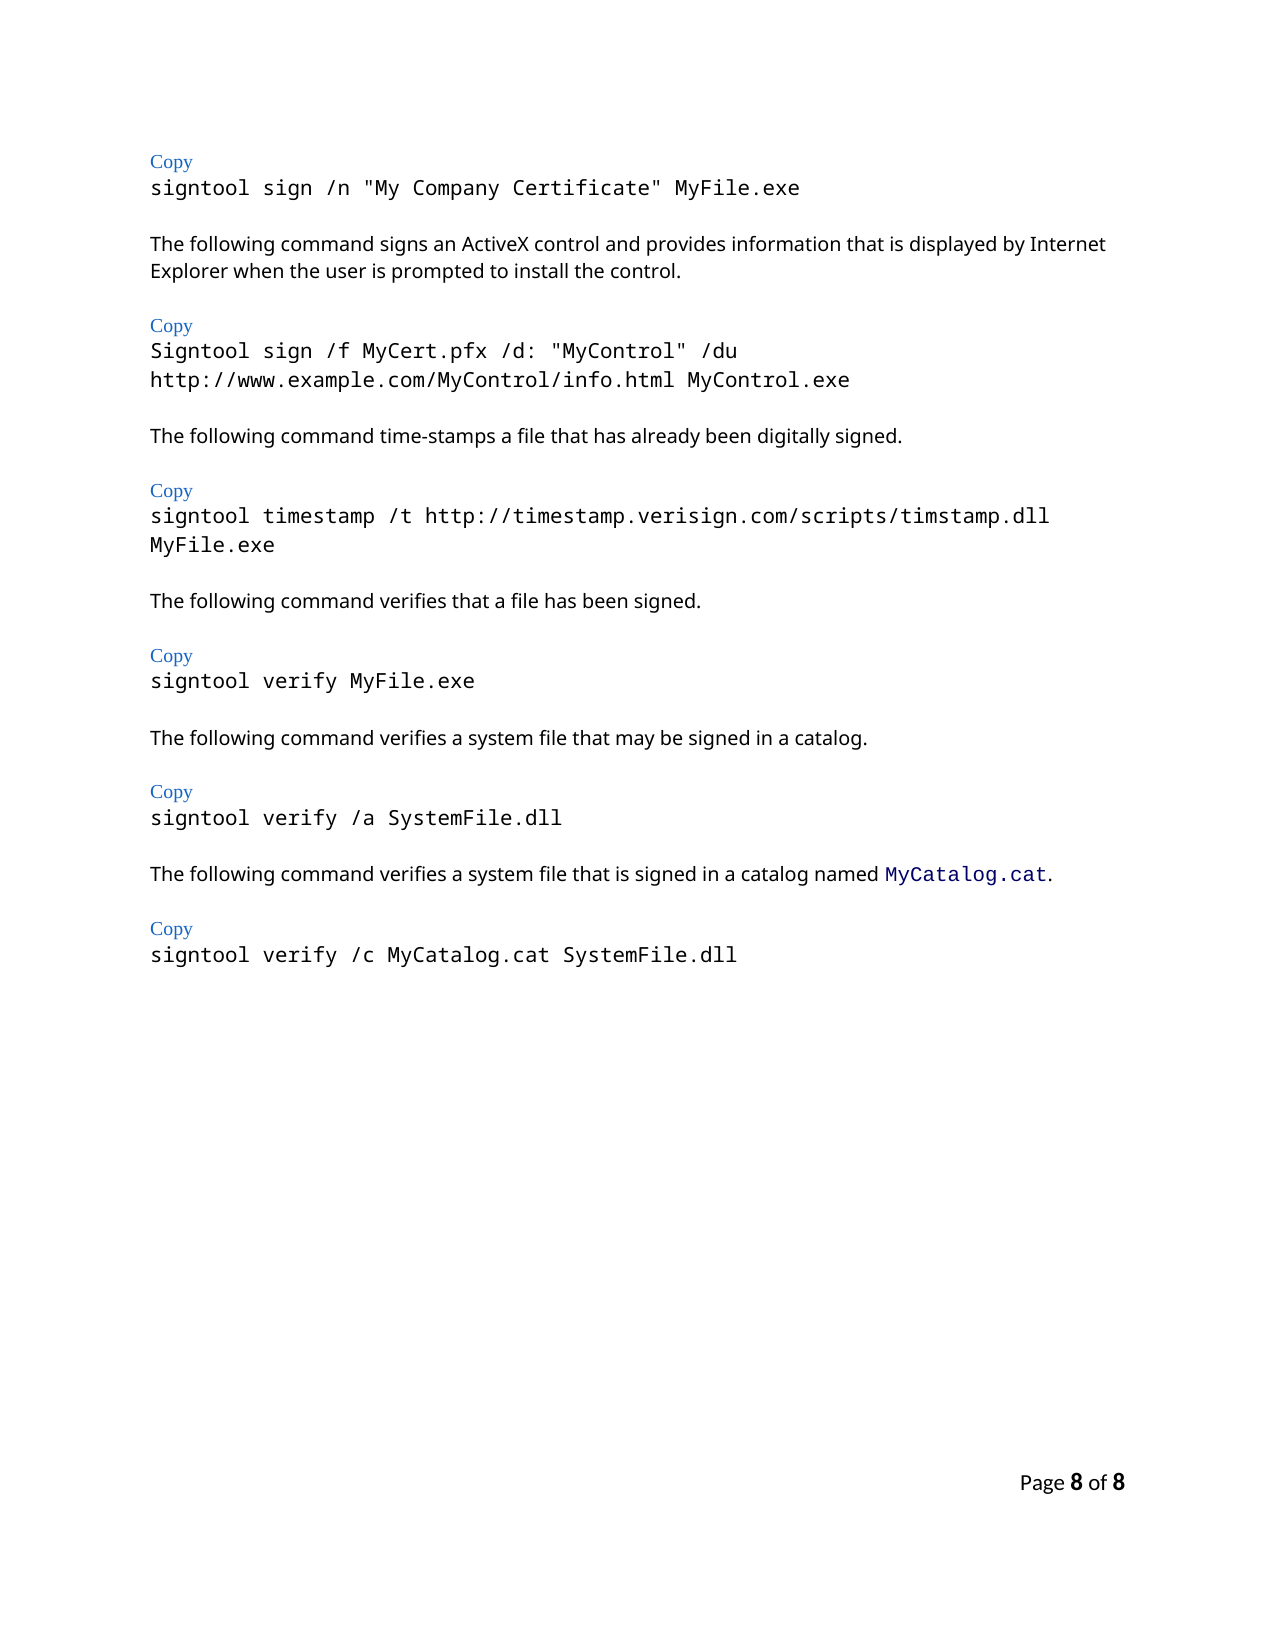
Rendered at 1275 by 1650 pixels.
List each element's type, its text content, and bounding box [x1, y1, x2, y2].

text The following command time-stamps a file that has already been digitally signed. [150, 422, 1125, 449]
text The following command verifies a system file that is signed in a catalog named MyCatalog.cat. [150, 861, 1125, 888]
text Signtool sign /f MyCert.pfx /d: "MyControl" /du http://www.example.com/MyControl/info.html MyControl.exe [150, 336, 1125, 393]
text signtool timestamp /t http://timestamp.verisign.com/scripts/timstamp.dll MyFile.exe [150, 501, 1125, 558]
text signtool verify MyFile.exe [150, 666, 1125, 695]
text signtool verify /a SystemFile.dll [150, 803, 1125, 831]
text Copy [150, 780, 1125, 803]
text The following command verifies a system file that may be signed in a catalog. [150, 724, 1125, 751]
text signtool sign /n "My Company Certificate" MyFile.exe [150, 173, 1125, 201]
text Copy [150, 150, 1125, 173]
text The following command signs an ActiveX control and provides information that is displayed by Internet Explorer when the user is prompted to install the control. [150, 230, 1125, 284]
text Copy [150, 917, 1125, 940]
text signtool verify /c MyCatalog.cat SystemFile.dll [150, 940, 1125, 968]
text The following command verifies that a file has been signed. [150, 587, 1125, 614]
text Copy [150, 478, 1125, 501]
text Copy [150, 643, 1125, 666]
text Copy [150, 313, 1125, 336]
